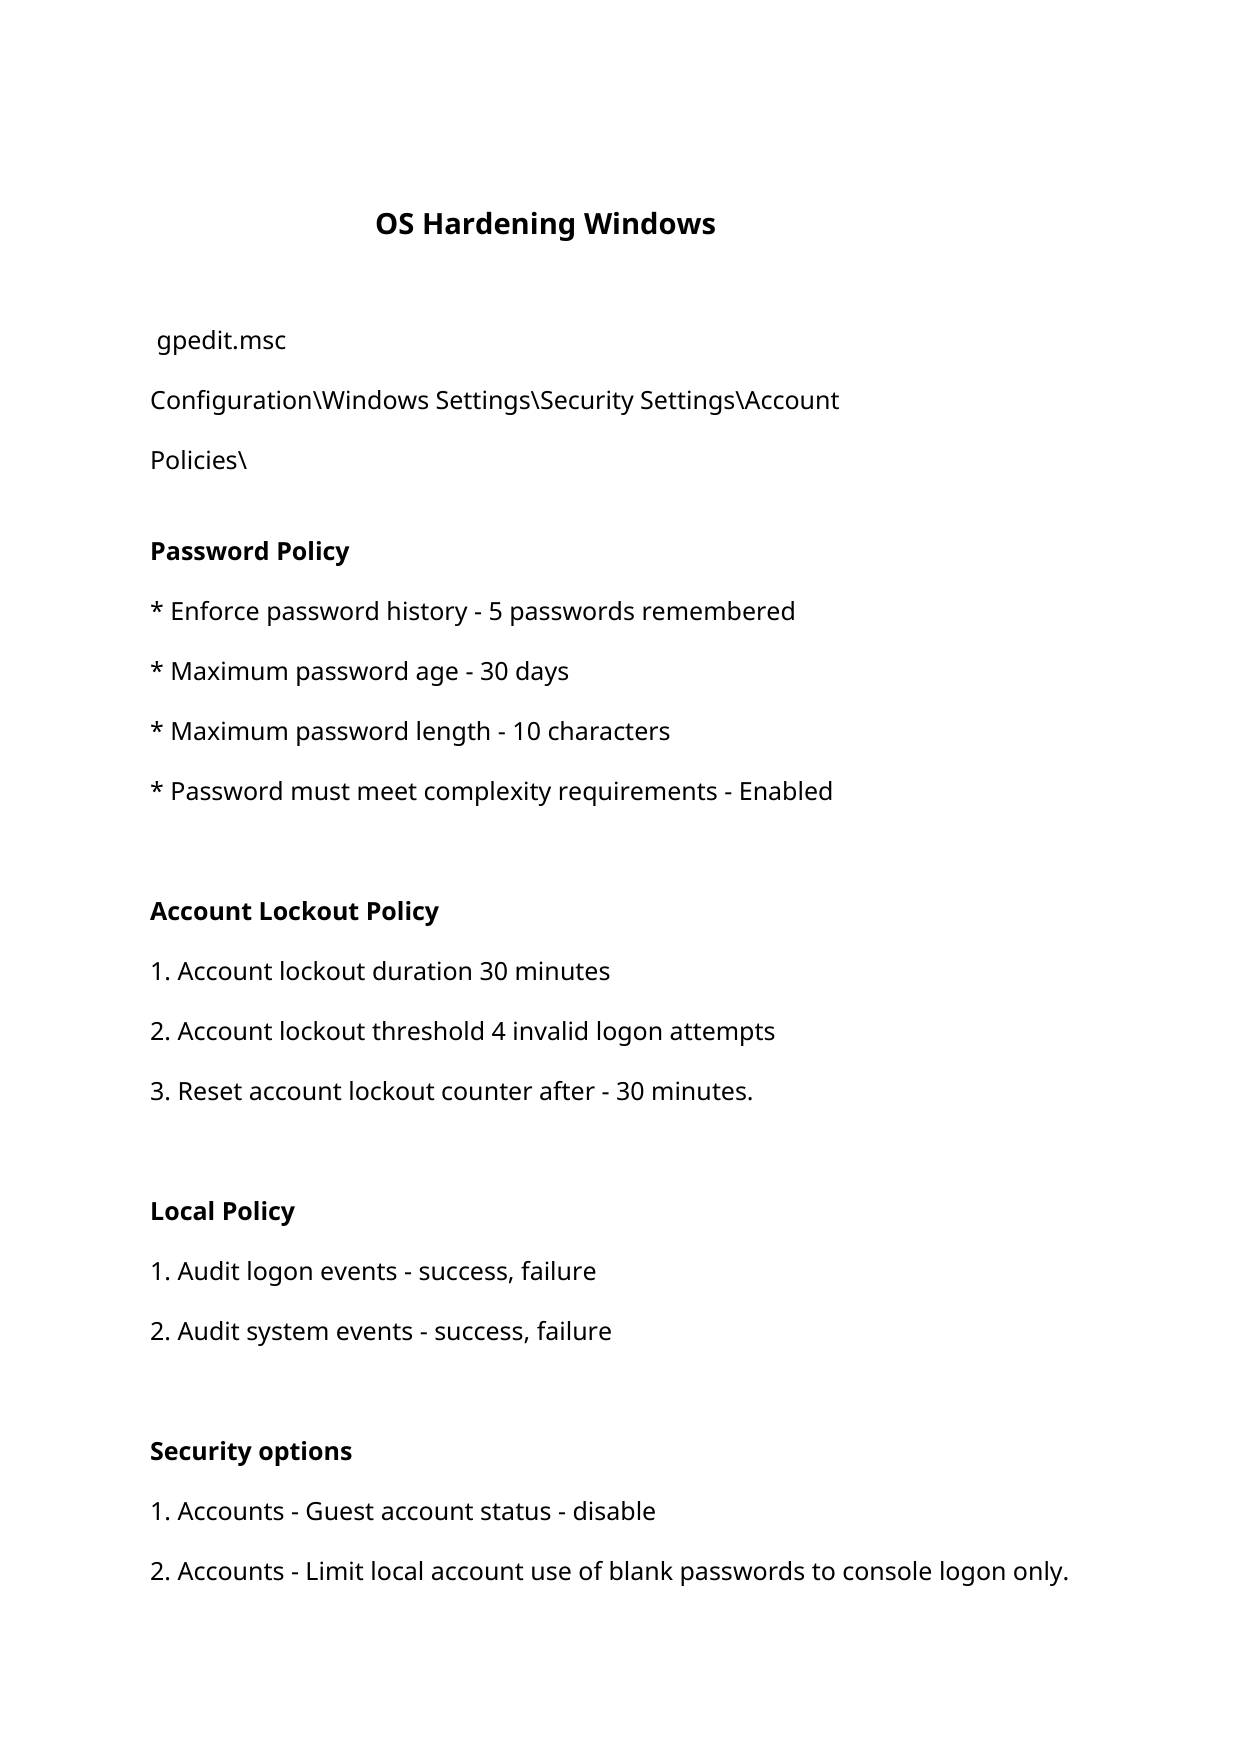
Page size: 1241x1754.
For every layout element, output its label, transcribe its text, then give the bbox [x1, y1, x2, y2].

text Password Policy [150, 534, 1090, 568]
text 1. Audit logon events - success, failure [150, 1254, 1090, 1288]
text 3. Reset account lockout counter after - 30 minutes. [150, 1074, 1090, 1108]
text * Maximum password age - 30 days [150, 654, 1090, 688]
text Local Policy [150, 1194, 1090, 1228]
text 1. Account lockout duration 30 minutes [150, 954, 1090, 988]
text Security options [150, 1434, 1090, 1468]
text 2. Account lockout threshold 4 invalid logon attempts [150, 1014, 1090, 1048]
text Account Lockout Policy [150, 894, 1090, 928]
text Configuration\Windows Settings\Security Settings\Account [150, 382, 1090, 417]
text * Password must meet complexity requirements - Enabled [150, 774, 1090, 808]
text * Enforce password history - 5 passwords remembered [150, 594, 1090, 628]
text 2. Accounts - Limit local account use of blank passwords to console logon only. [150, 1554, 1090, 1588]
text Policies\ [150, 442, 1090, 509]
text * Maximum password length - 10 characters [150, 714, 1090, 748]
text 2. Audit system events - success, failure [150, 1314, 1090, 1348]
text 1. Accounts - Guest account status - disable [150, 1494, 1090, 1528]
text OS Hardening Windows [300, 203, 1090, 243]
text gpedit.msc [150, 322, 1090, 357]
